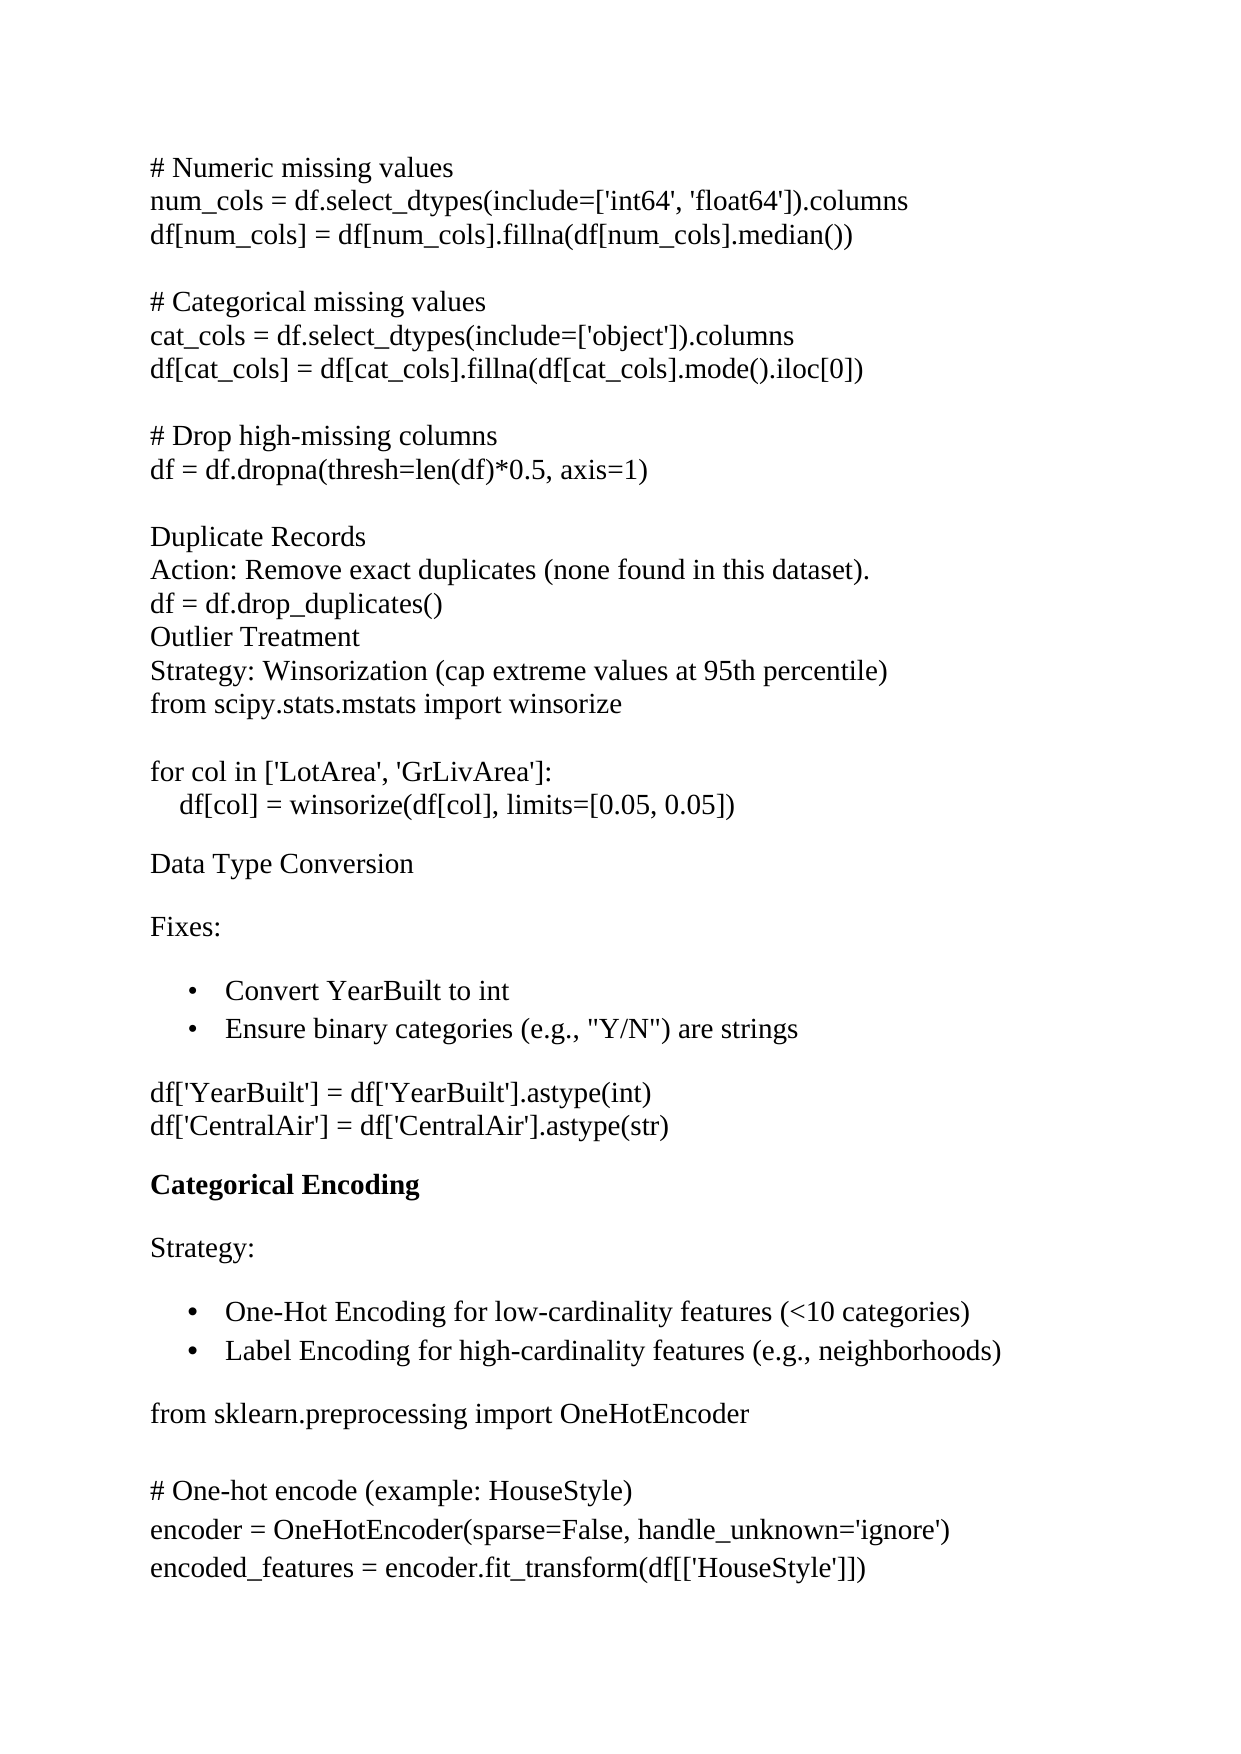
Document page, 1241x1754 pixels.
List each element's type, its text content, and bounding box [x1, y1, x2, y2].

text Categorical Encoding [150, 1167, 1090, 1201]
text Data Type Conversion [150, 846, 1090, 879]
text df = df.dropna(thresh=len(df)*0.5, axis=1) [150, 452, 1090, 485]
text Outlier Treatment [150, 619, 1090, 653]
text df[col] = winsorize(df[col], limits=[0.05, 0.05]) [150, 787, 1090, 821]
list Ensure binary categories (e.g., "Y/N") are strings [187, 1011, 1090, 1045]
list Convert YearBuilt to int [187, 973, 1090, 1006]
text Action: Remove exact duplicates (none found in this dataset). [150, 552, 1090, 586]
text cat_cols = df.select_dtypes(include=['object']).columns [150, 318, 1090, 351]
text num_cols = df.select_dtypes(include=['int64', 'float64']).columns [150, 183, 1090, 217]
text # Categorical missing values [150, 284, 1090, 318]
text Strategy: [150, 1231, 1090, 1264]
text # Numeric missing values [150, 150, 1090, 183]
text for col in ['LotArea', 'GrLivArea']: [150, 754, 1090, 787]
text from sklearn.preprocessing import OneHotEncoder [150, 1396, 1090, 1430]
list Label Encoding for high-cardinality features (e.g., neighborhoods) [187, 1333, 1090, 1366]
text df = df.drop_duplicates() [150, 586, 1090, 619]
text # One-hot encode (example: HouseStyle) [150, 1473, 1090, 1507]
text df[cat_cols] = df[cat_cols].fillna(df[cat_cols].mode().iloc[0]) [150, 351, 1090, 385]
text # Drop high-missing columns [150, 418, 1090, 452]
text Fixes: [150, 909, 1090, 943]
text df['YearBuilt'] = df['YearBuilt'].astype(int) [150, 1075, 1090, 1108]
text encoder = OneHotEncoder(sparse=False, handle_unknown='ignore') [150, 1512, 1090, 1546]
text df['CentralAir'] = df['CentralAir'].astype(str) [150, 1108, 1090, 1142]
text df[num_cols] = df[num_cols].fillna(df[num_cols].median()) [150, 217, 1090, 251]
text from scipy.stats.mstats import winsorize [150, 687, 1090, 720]
list One-Hot Encoding for low-cardinality features (<10 categories) [187, 1294, 1090, 1328]
text Strategy: Winsorization (cap extreme values at 95th percentile) [150, 653, 1090, 687]
text Duplicate Records [150, 519, 1090, 552]
text encoded_features = encoder.fit_transform(df[['HouseStyle']]) [150, 1551, 1090, 1584]
